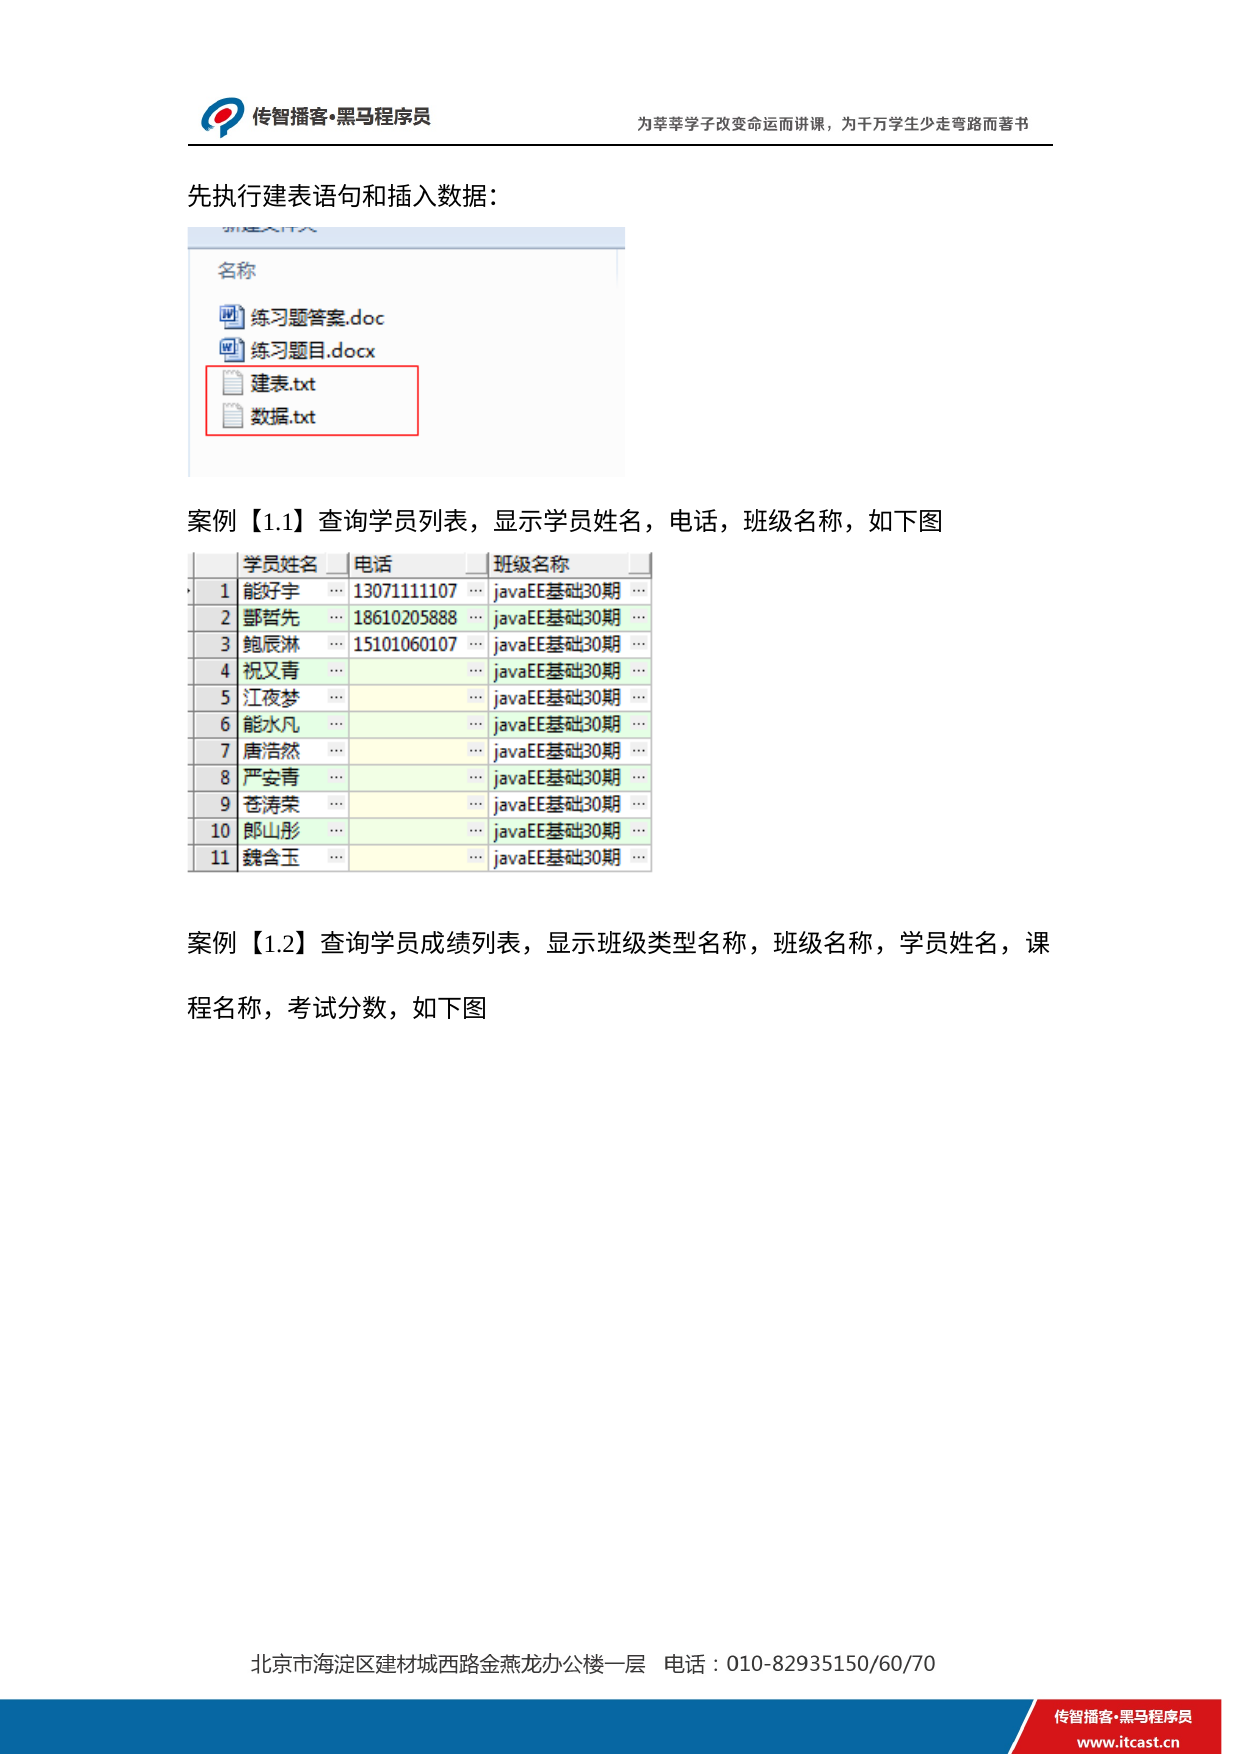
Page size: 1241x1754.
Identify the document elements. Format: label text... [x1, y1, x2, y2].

text 案例【1.1】查询学员列表，显示学员姓名，电话，班级名称，如下图 [187, 487, 1053, 552]
picture [190, 88, 1050, 143]
text 先执行建表语句和插入数据： [187, 162, 1053, 227]
picture [187, 227, 625, 477]
picture [0, 1653, 1222, 1754]
picture [187, 552, 653, 874]
text 案例【1.2】查询学员成绩列表，显示班级类型名称，班级名称，学员姓名，课程名称，考试分数，如下图 [187, 909, 1053, 1039]
